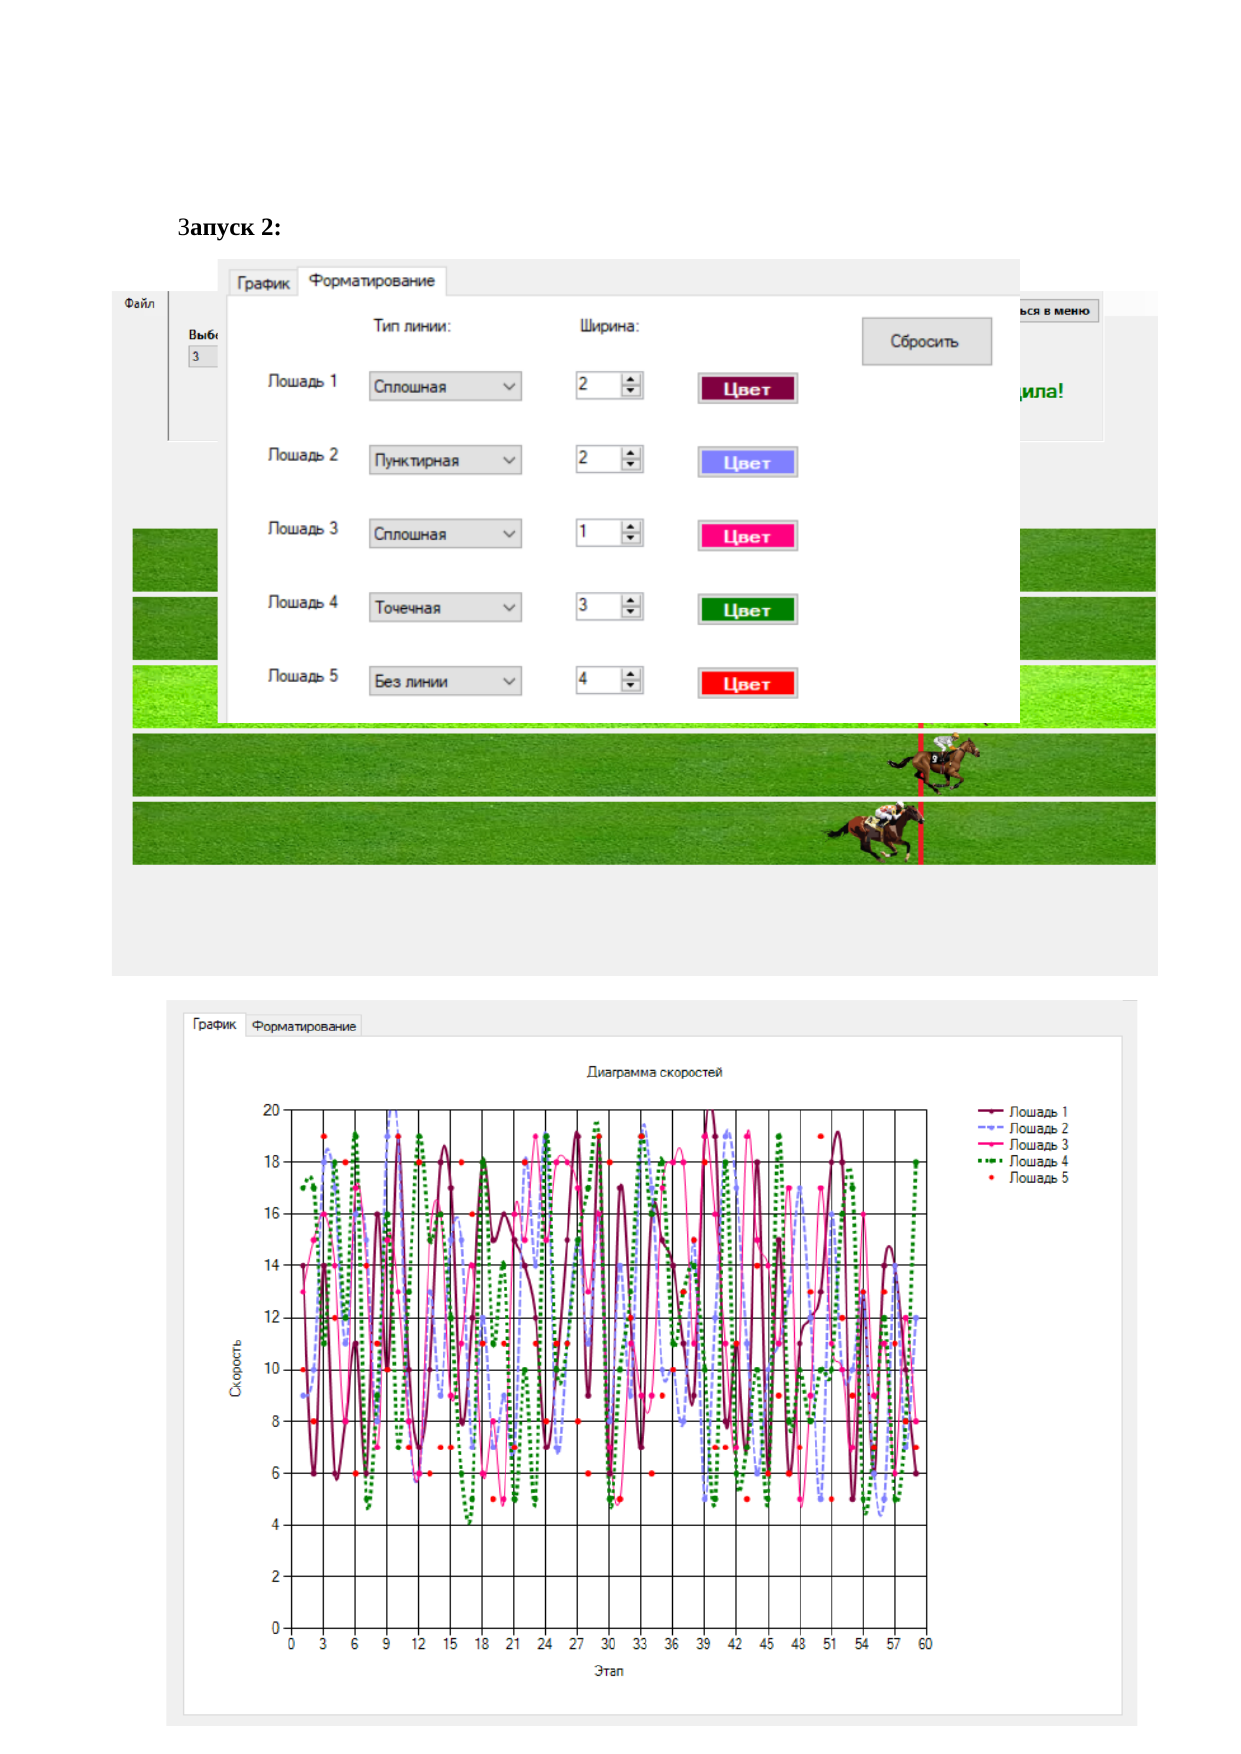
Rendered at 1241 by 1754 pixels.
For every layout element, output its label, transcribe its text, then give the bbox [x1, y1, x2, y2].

picture [111, 259, 1158, 974]
picture [165, 999, 1137, 1725]
text Запуск 2: [177, 212, 1152, 241]
